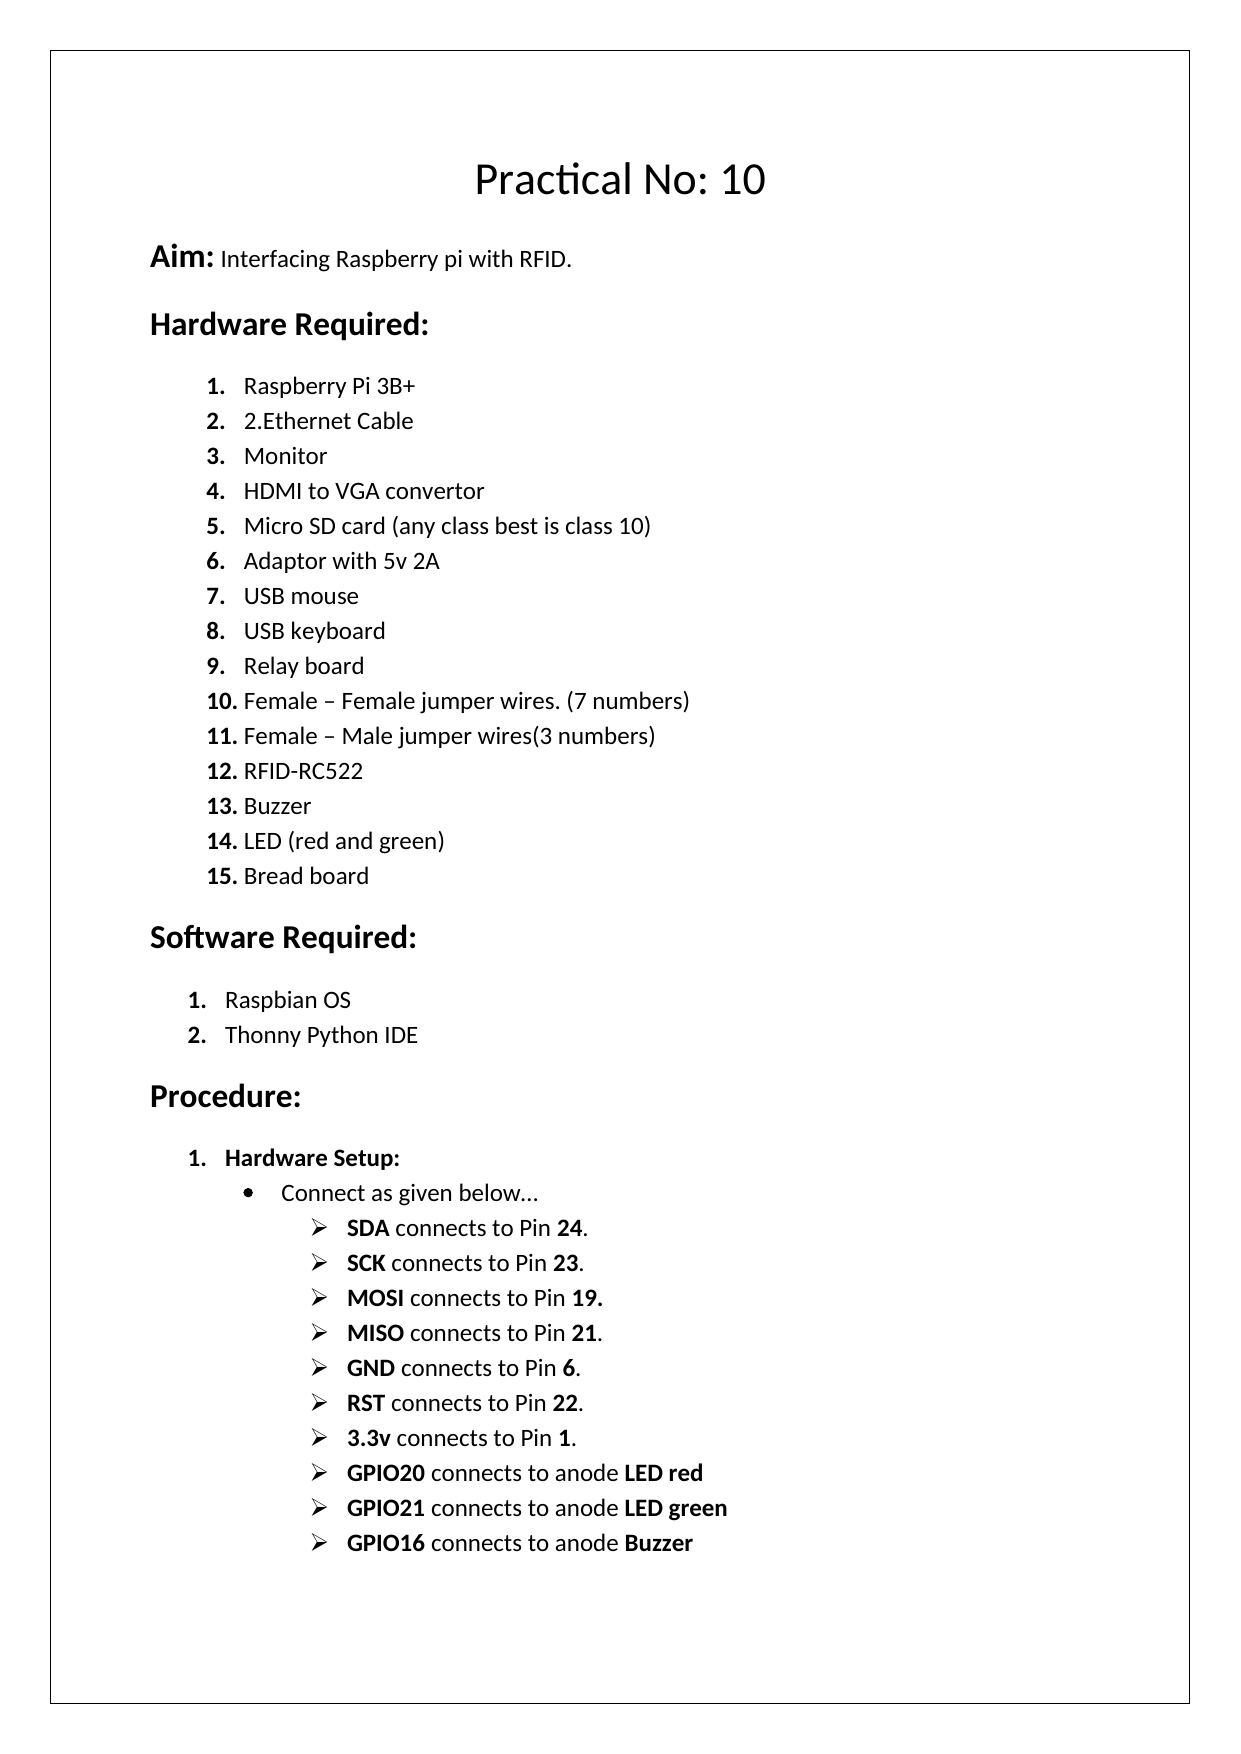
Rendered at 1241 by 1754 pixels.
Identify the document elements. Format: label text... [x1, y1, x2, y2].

list GPIO16 connects to anode Buzzer [309, 1527, 1090, 1558]
list Raspbian OS [187, 984, 1090, 1014]
text Practical No: 10 [150, 150, 1090, 206]
list GPIO21 connects to anode LED green [309, 1492, 1090, 1523]
list MISO connects to Pin 21. [309, 1317, 1090, 1348]
list Female – Male jumper wires(3 numbers) [206, 720, 1090, 751]
list Female – Female jumper wires. (7 numbers) [206, 685, 1090, 716]
list Relay board [206, 650, 1090, 681]
list Raspberry Pi 3B+ [206, 370, 1090, 401]
list RFID-RC522 [206, 755, 1090, 786]
list RST connects to Pin 22. [309, 1387, 1090, 1418]
list Monitor [206, 440, 1090, 471]
list MOSI connects to Pin 19. [309, 1282, 1090, 1313]
text Procedure: [150, 1074, 1090, 1115]
list HDMI to VGA convertor [206, 475, 1090, 506]
list SDA connects to Pin 24. [309, 1212, 1090, 1243]
list Buzzer [206, 790, 1090, 821]
text Software Required: [150, 916, 1090, 957]
list Adaptor with 5v 2A [206, 545, 1090, 576]
list 2.Ethernet Cable [206, 405, 1090, 436]
list GND connects to Pin 6. [309, 1352, 1090, 1383]
text Aim: Interfacing Raspberry pi with RFID. [150, 235, 1090, 276]
list Connect as given below… [244, 1177, 1090, 1208]
list Micro SD card (any class best is class 10) [206, 510, 1090, 541]
list Thonny Python IDE [187, 1019, 1090, 1049]
list GPIO20 connects to anode LED red [309, 1457, 1090, 1488]
list USB mouse [206, 580, 1090, 611]
list Hardware Setup: [187, 1142, 1090, 1173]
list LED (red and green) [206, 825, 1090, 856]
text Hardware Required: [150, 303, 1090, 343]
list Bread board [206, 860, 1090, 891]
list SCK connects to Pin 23. [309, 1247, 1090, 1278]
list USB keyboard [206, 615, 1090, 646]
list 3.3v connects to Pin 1. [309, 1422, 1090, 1453]
